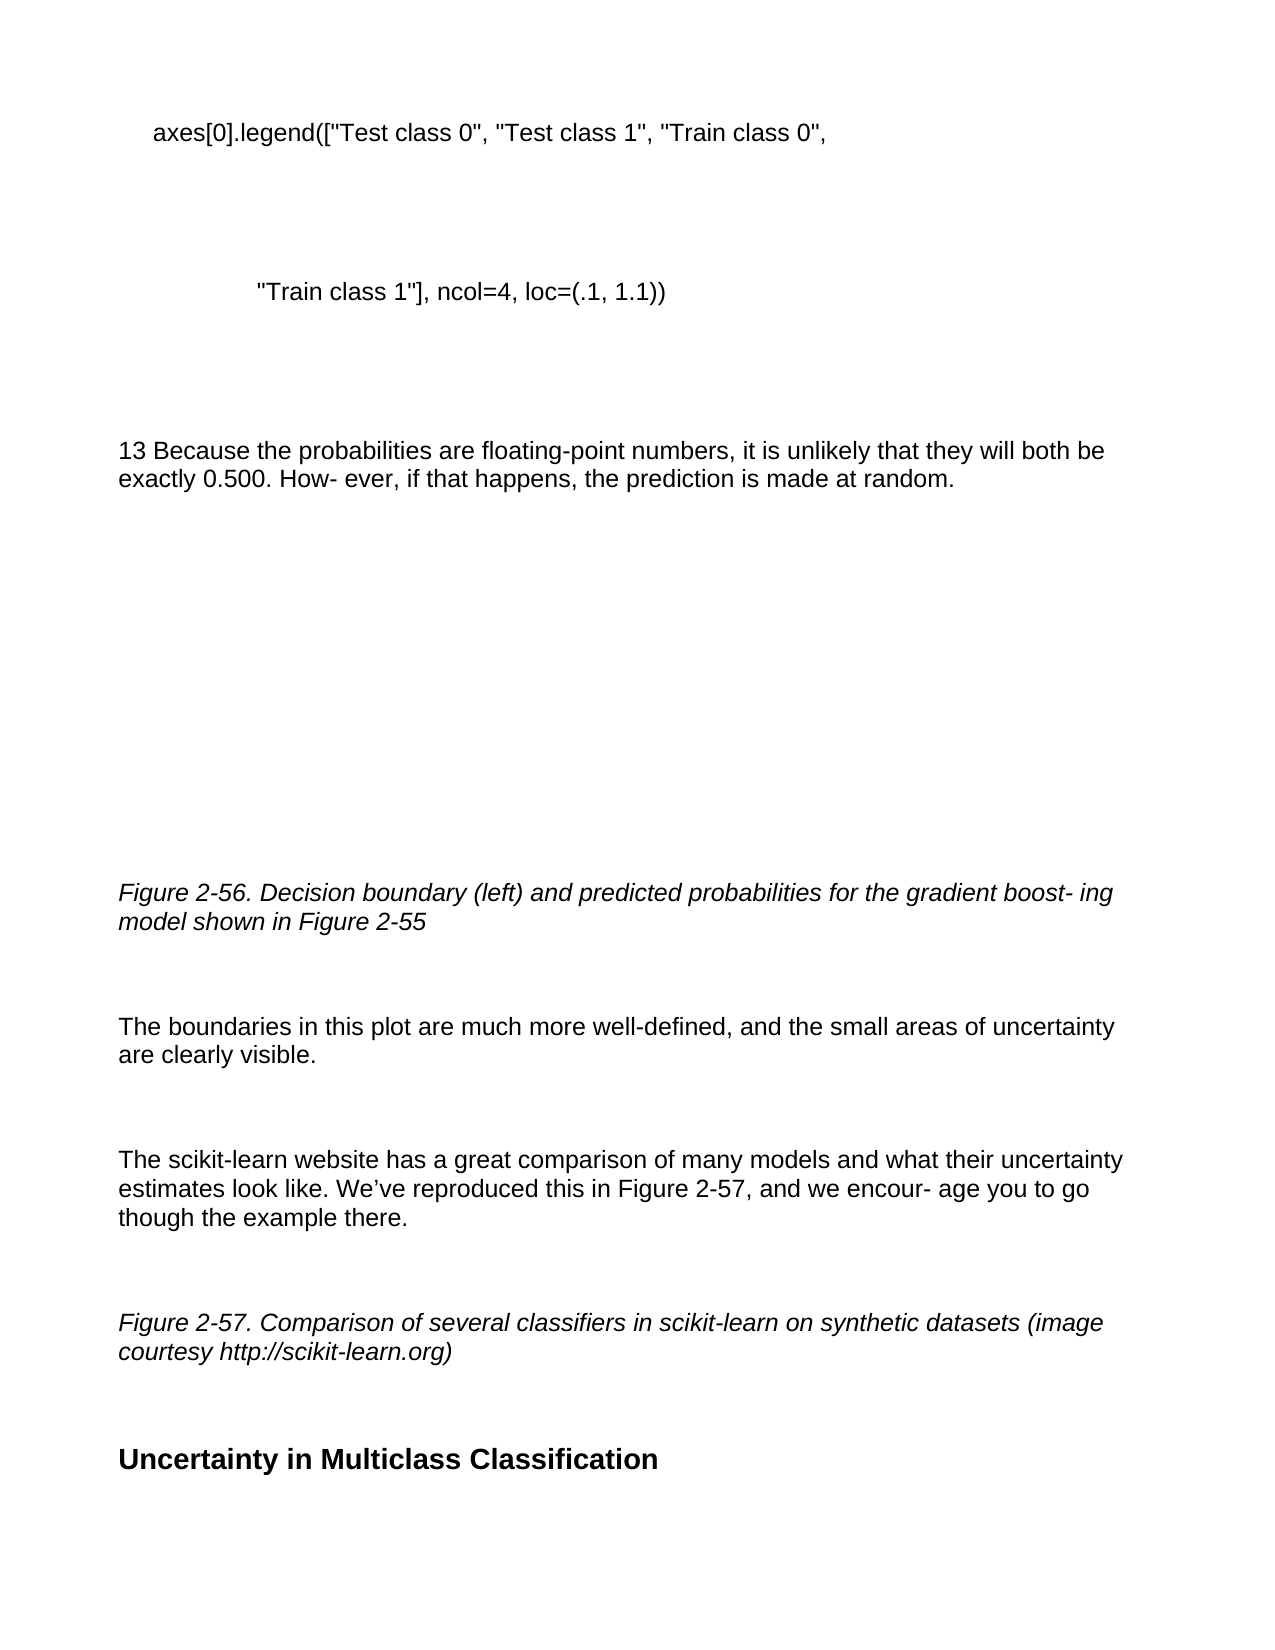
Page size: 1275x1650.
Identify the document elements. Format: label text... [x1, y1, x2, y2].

text 13 Because the probabilities are floating-point numbers, it is unlikely that they will both be exactly 0.500. How‐ ever, if that happens, the prediction is made at random. [118, 436, 1157, 493]
text Figure 2-56. Decision boundary (left) and predicted probabilities for the gradient boost‐ ing model shown in Figure 2-55 [118, 878, 1157, 935]
text axes[0].legend(["Test class 0", "Test class 1", "Train class 0", [118, 118, 1157, 147]
text The scikit-learn website has a great comparison of many models and what their uncertainty estimates look like. We’ve reproduced this in Figure 2-57, and we encour‐ age you to go though the example there. [118, 1145, 1157, 1232]
text "Train class 1"], ncol=4, loc=(.1, 1.1)) [118, 277, 1157, 306]
text Figure 2-57. Comparison of several classifiers in scikit-learn on synthetic datasets (image courtesy http://scikit-learn.org) [118, 1308, 1157, 1366]
text Uncertainty in Multiclass Classification [118, 1442, 1157, 1475]
text The boundaries in this plot are much more well-defined, and the small areas of uncertainty are clearly visible. [118, 1012, 1157, 1069]
